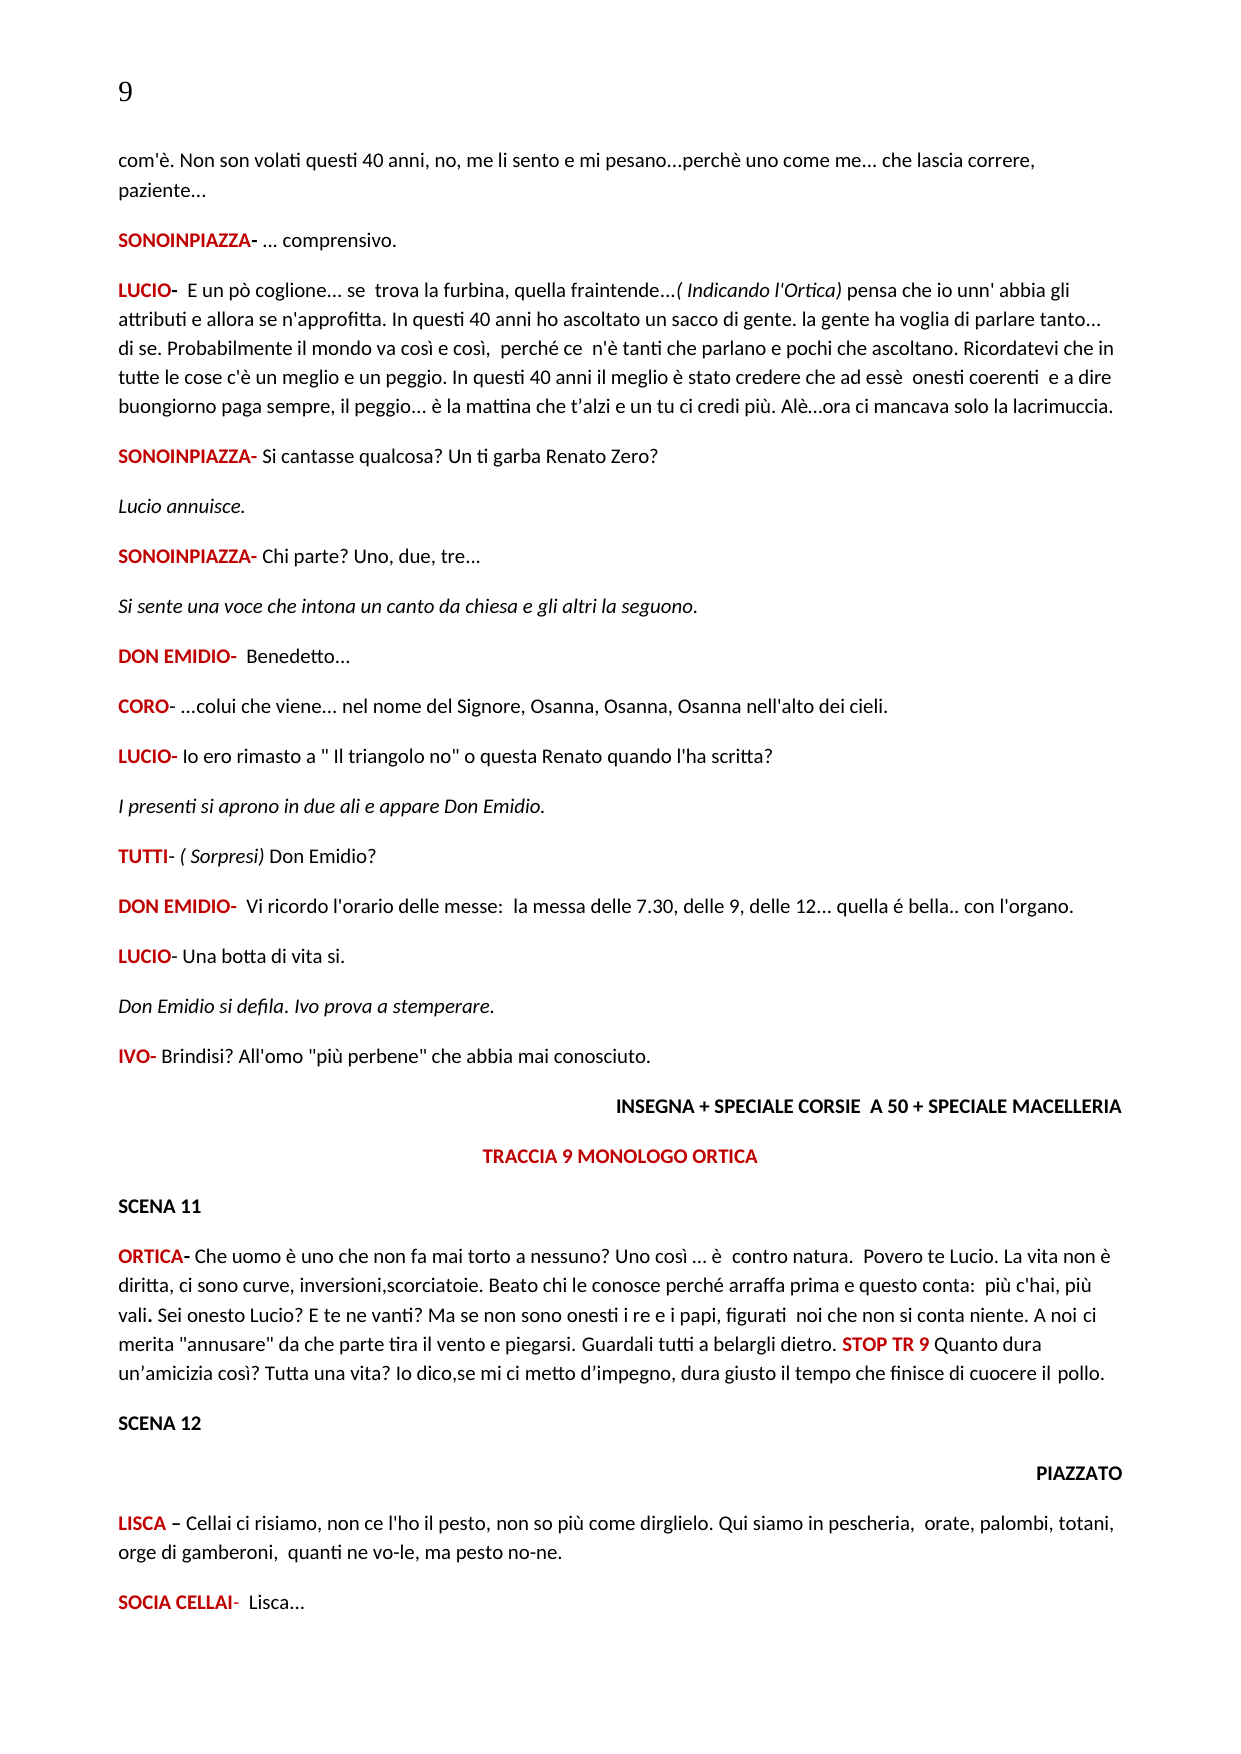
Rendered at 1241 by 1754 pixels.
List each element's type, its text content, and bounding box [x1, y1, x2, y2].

text LUCIO- Io ero rimasto a " Il triangolo no" o questa Renato quando l'ha scritta? [118, 743, 1122, 769]
text Lucio annuisce. [118, 493, 1122, 519]
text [118, 148, 1122, 202]
text LUCIO- E un pò coglione... se trova la furbina, quella fraintende...( Indicando l'Ortica) pensa che io unn' abbia gli attributi e allora se n'approfitta. In questi 40 anni ho ascoltato un sacco di gente. la gente ha voglia di parlare tanto... di se. Probabilmente il mondo va così e così, perché ce n'è tanti che parlano e pochi che ascoltano. Ricordatevi che in tutte le cose c'è un meglio e un peggio. In questi 40 anni il meglio è stato credere che ad essè onesti coerenti e a dire buongiorno paga sempre, il peggio... è la mattina che t’alzi e un tu ci credi più. Alè…ora ci mancava solo la lacrimuccia. [118, 277, 1122, 419]
text Don Emidio si defila. Ivo prova a stemperare. [118, 993, 1122, 1019]
text SONOINPIAZZA- Chi parte? Uno, due, tre... [118, 543, 1122, 569]
text ORTICA- Che uomo è uno che non fa mai torto a nessuno? Uno così … è contro natura. Povero te Lucio. La vita non è diritta, ci sono curve, inversioni,scorciatoie. Beato chi le conosce perché arraffa prima e questo conta: più c'hai, più vali. Sei onesto Lucio? E te ne vanti? Ma se non sono onesti i re e i papi, figurati noi che non si conta niente. A noi ci merita "annusare" da che parte tira il vento e piegarsi. Guardali tutti a belargli dietro. STOP TR 9 Quanto dura un’amicizia così? Tutta una vita? Io dico,se mi ci metto d’impegno, dura giusto il tempo che finisce di cuocere il pollo. [118, 1243, 1122, 1386]
text TRACCIA 9 MONOLOGO ORTICA [118, 1143, 1122, 1169]
text Si sente una voce che intona un canto da chiesa e gli altri la seguono. [118, 593, 1122, 619]
text DON EMIDIO- Vi ricordo l'orario delle messe: la messa delle 7.30, delle 9, delle 12... quella é bella.. con l'organo. [118, 893, 1122, 919]
text SOCIA CELLAI- Lisca... [118, 1589, 1122, 1615]
text SONOINPIAZZA- Si cantasse qualcosa? Un ti garba Renato Zero? [118, 443, 1122, 469]
text SONOINPIAZZA- ... comprensivo. [118, 227, 1122, 252]
text CORO- ...colui che viene... nel nome del Signore, Osanna, Osanna, Osanna nell'alto dei cieli. [118, 693, 1122, 719]
text I presenti si aprono in due ali e appare Don Emidio. [118, 793, 1122, 819]
text INSEGNA + SPECIALE CORSIE A 50 + SPECIALE MACELLERIA [118, 1093, 1122, 1119]
text LISCA – Cellai ci risiamo, non ce l'ho il pesto, non so più come dirglielo. Qui siamo in pescheria, orate, palombi, totani, orge di gamberoni, quanti ne vo-le, ma pesto no-ne. [118, 1510, 1122, 1565]
text SCENA 12 [118, 1410, 1122, 1436]
text LUCIO- Una botta di vita si. [118, 943, 1122, 969]
text IVO- Brindisi? All'omo "più perbene" che abbia mai conosciuto. [118, 1043, 1122, 1069]
text TUTTI- ( Sorpresi) Don Emidio? [118, 843, 1122, 869]
text SCENA 11 [118, 1193, 1122, 1219]
text DON EMIDIO- Benedetto... [118, 643, 1122, 669]
text PIAZZATO [118, 1460, 1122, 1486]
